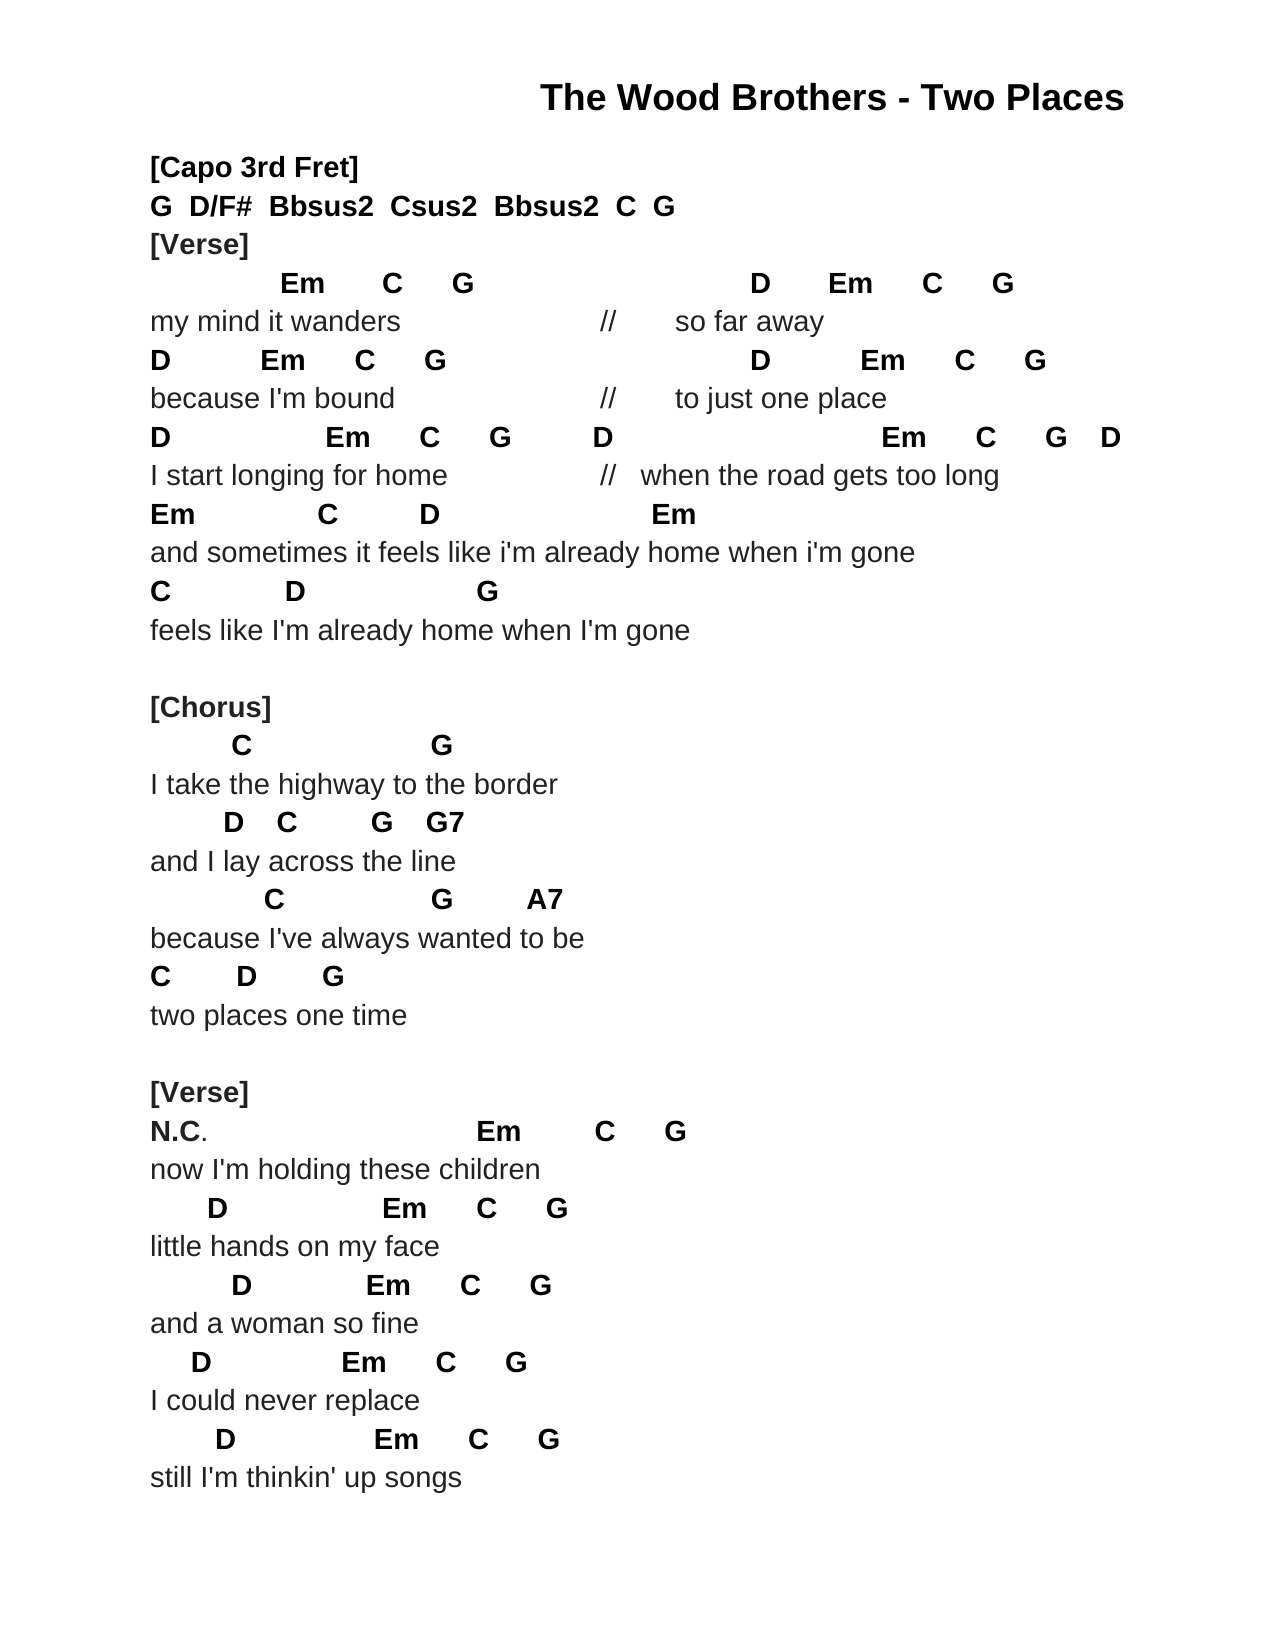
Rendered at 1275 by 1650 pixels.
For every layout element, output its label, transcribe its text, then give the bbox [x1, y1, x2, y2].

text because I'm bound // to just one place [150, 381, 1125, 415]
text two places one time [150, 998, 1125, 1031]
text G D/F# Bbsus2 Csus2 Bbsus2 C G [150, 188, 1125, 222]
text D Em C G [150, 1268, 1125, 1301]
text and sometimes it feels like i'm already home when i'm gone [150, 535, 1125, 569]
text D Em C G [150, 1422, 1125, 1455]
text D C G G7 [150, 805, 1125, 839]
text D Em C G [150, 1345, 1125, 1378]
text C D G [150, 959, 1125, 993]
text and a woman so fine [150, 1306, 1125, 1340]
text I could never replace [150, 1383, 1125, 1417]
text C G A7 [150, 882, 1125, 916]
text C G [150, 728, 1125, 762]
text N.C. Em C G [150, 1113, 1125, 1147]
text feels like I'm already home when I'm gone [150, 612, 1125, 646]
text and I lay across the line [150, 844, 1125, 877]
text little hands on my face [150, 1229, 1125, 1263]
text [Chorus] [150, 689, 1125, 723]
text my mind it wanders // so far away [150, 304, 1125, 338]
text I take the highway to the border [150, 767, 1125, 800]
text [Verse] [150, 1075, 1125, 1108]
text D Em C G D Em C G [150, 343, 1125, 376]
text Em C G D Em C G [150, 266, 1125, 299]
text I start longing for home // when the road gets too long [150, 458, 1125, 492]
text Em C D Em [150, 497, 1125, 530]
text now I'm holding these children [150, 1152, 1125, 1186]
text [Capo 3rd Fret] [150, 150, 1125, 183]
text D Em C G [150, 1191, 1125, 1224]
text C D G [150, 574, 1125, 607]
text because I've always wanted to be [150, 921, 1125, 954]
text D Em C G D Em C G D [150, 420, 1125, 453]
text [Verse] [150, 227, 1125, 261]
text still I'm thinkin' up songs [150, 1460, 1125, 1494]
